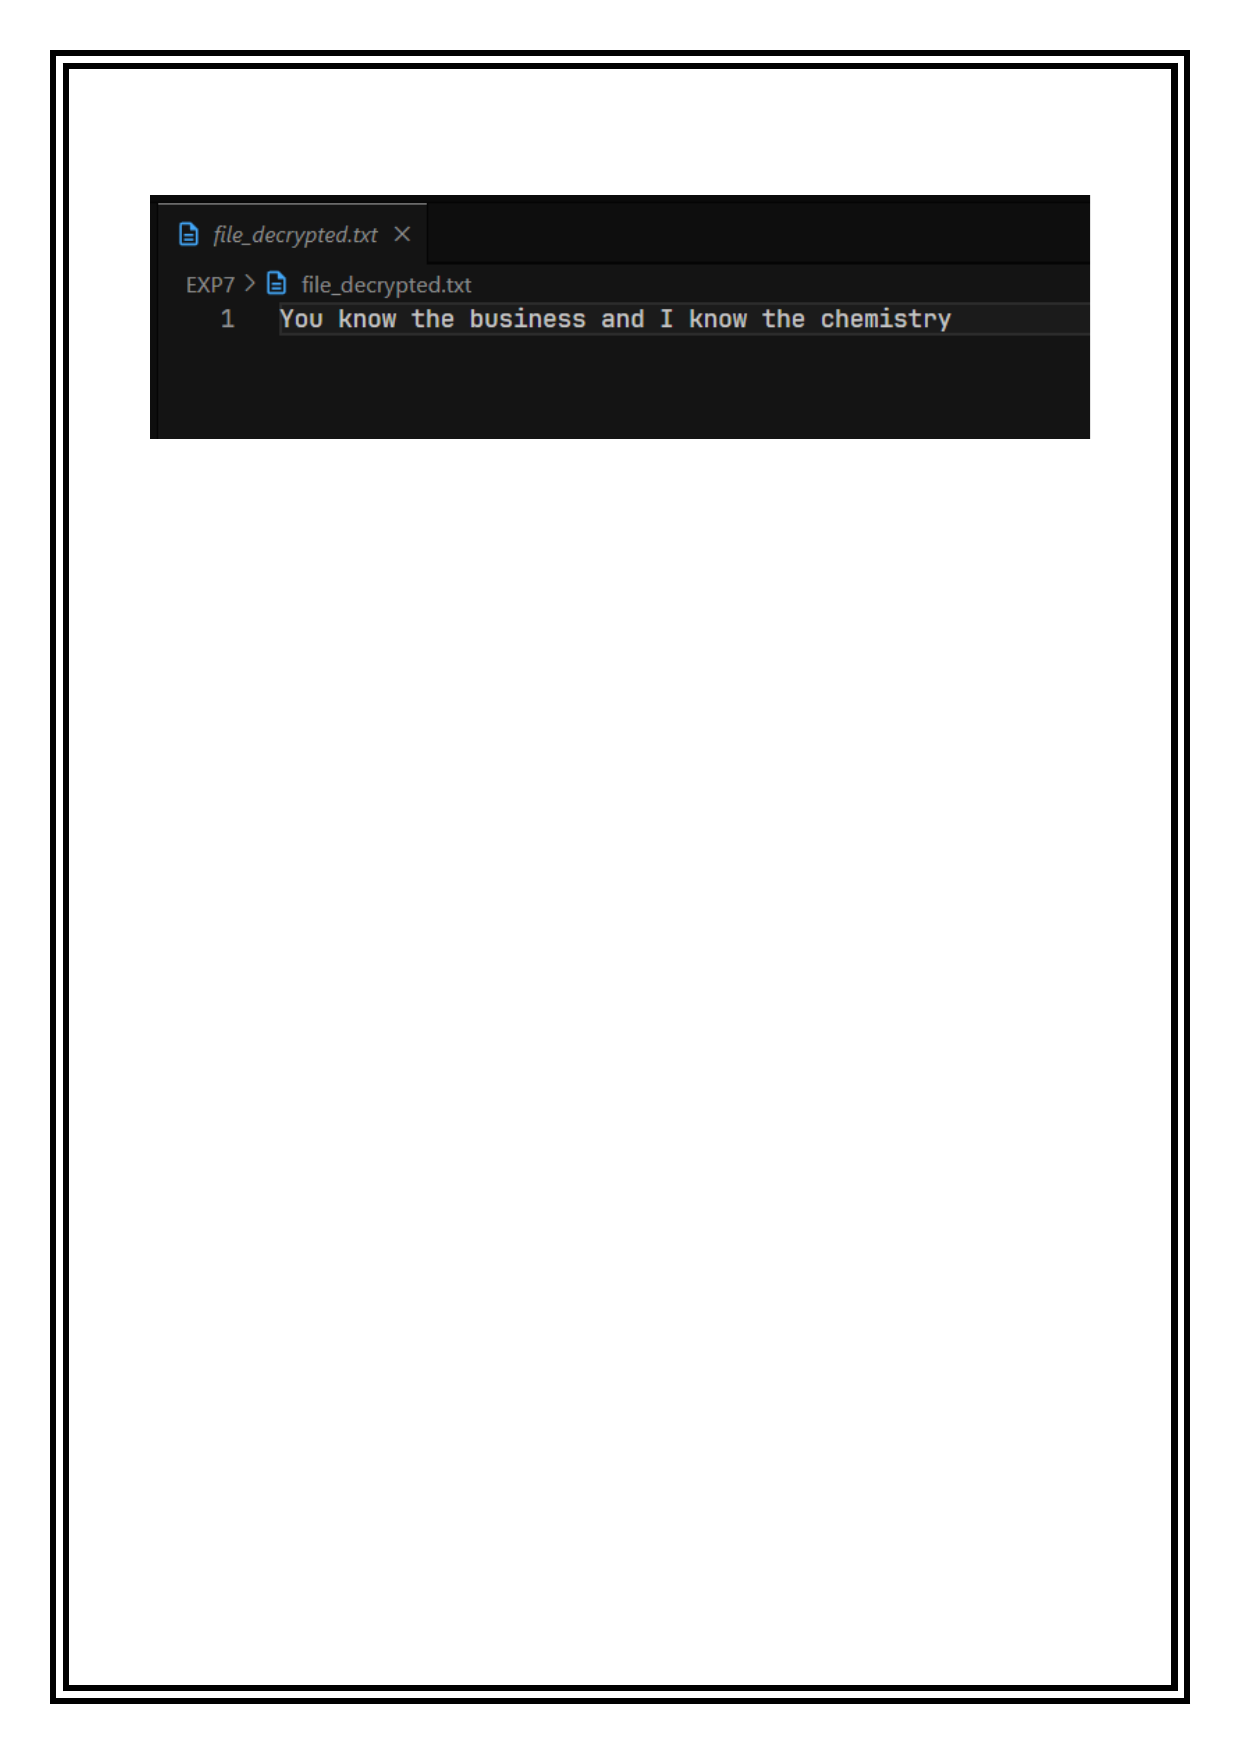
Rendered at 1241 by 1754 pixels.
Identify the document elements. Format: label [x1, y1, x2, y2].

picture [150, 195, 1091, 439]
